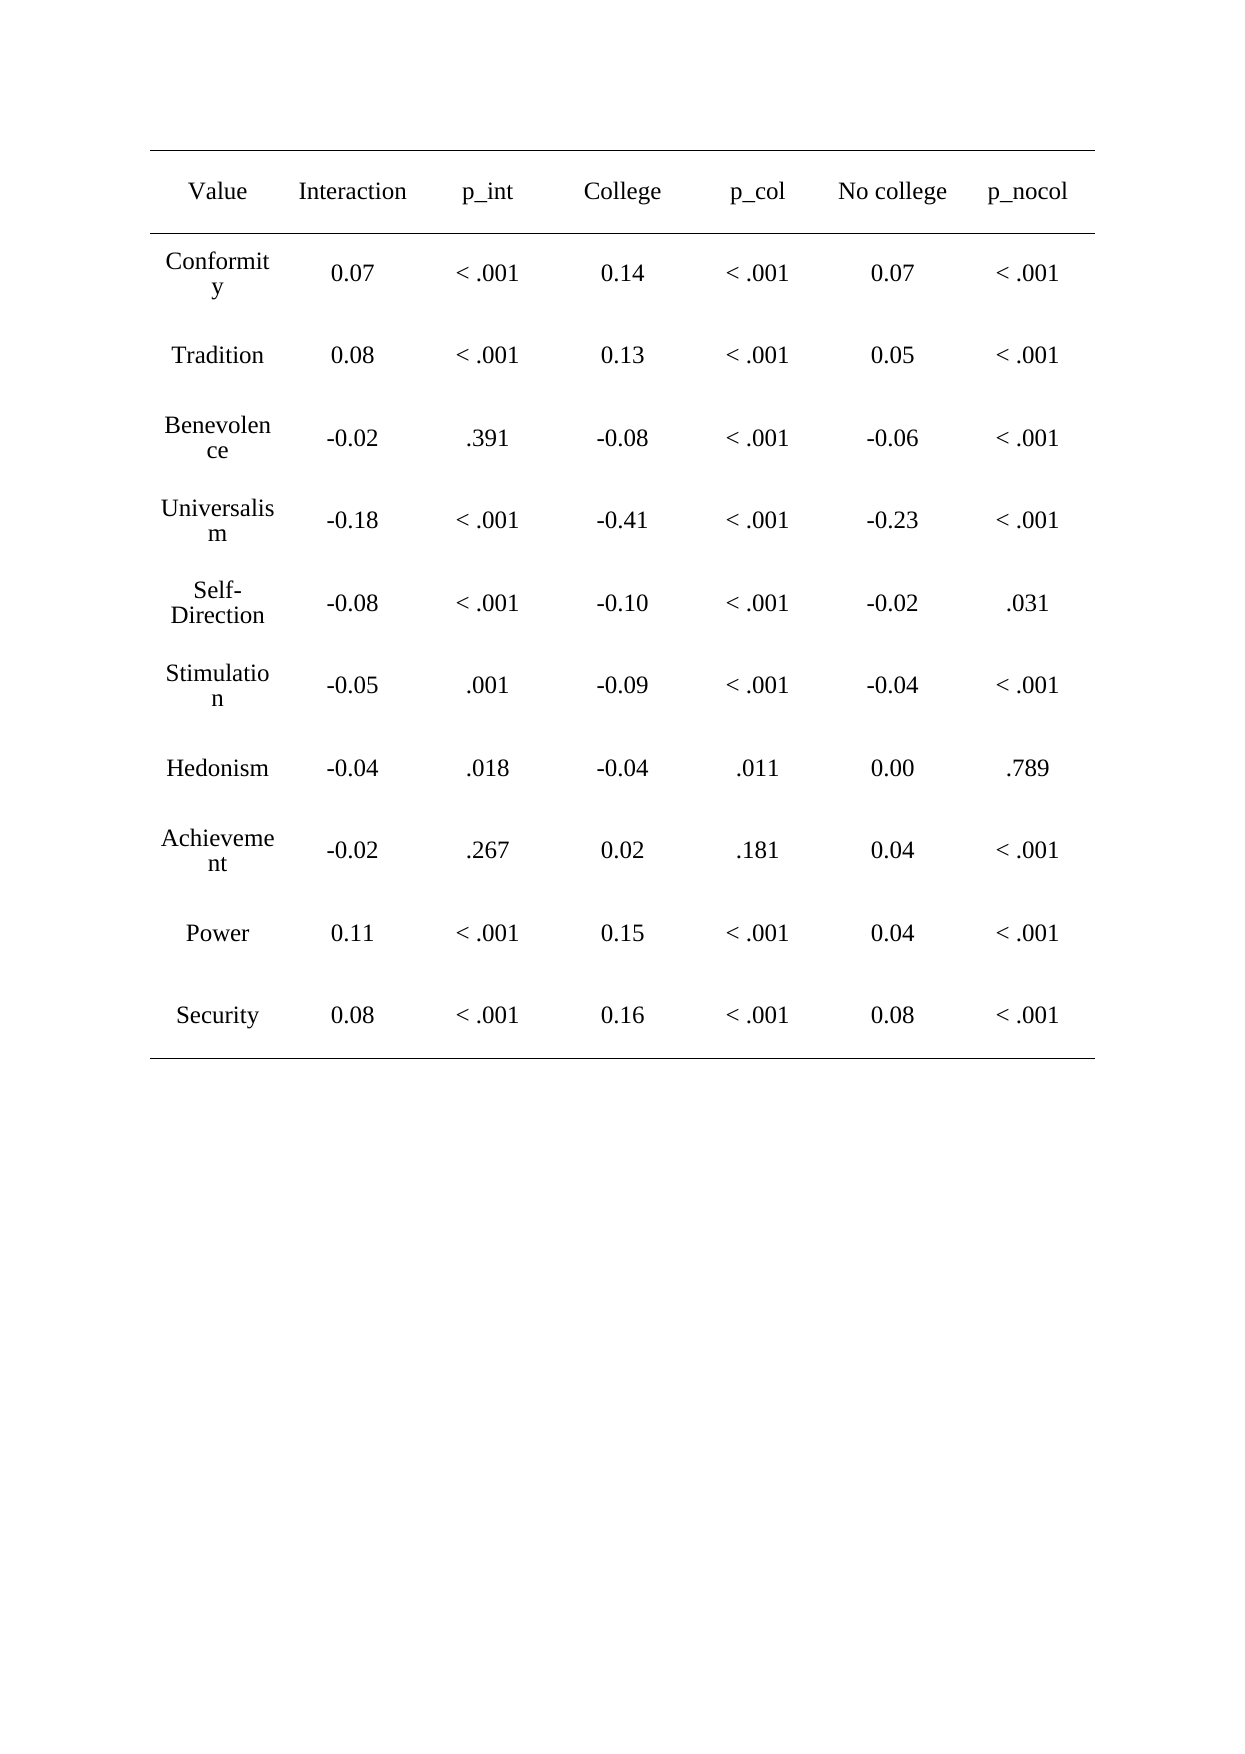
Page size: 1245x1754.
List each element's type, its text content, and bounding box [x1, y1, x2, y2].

table_cell .181 [690, 810, 825, 892]
table_cell 0.16 [555, 975, 690, 1057]
table_cell < .001 [690, 480, 825, 562]
table_cell -0.02 [285, 398, 420, 480]
table_cell < .001 [960, 398, 1095, 480]
table_cell Hedonism [150, 728, 285, 810]
table_cell -0.04 [825, 645, 960, 727]
table_cell 0.02 [555, 810, 690, 892]
table_cell .789 [960, 728, 1095, 810]
table_cell 0.15 [555, 893, 690, 975]
table_header p_int [420, 151, 555, 232]
table_cell Self-Direction [150, 563, 285, 645]
table_cell < .001 [960, 810, 1095, 892]
table_cell < .001 [960, 315, 1095, 397]
table_cell < .001 [420, 315, 555, 397]
table_cell < .001 [960, 480, 1095, 562]
table_cell Universalism [150, 480, 285, 562]
table_cell .001 [420, 645, 555, 727]
table_cell < .001 [690, 398, 825, 480]
table_header No college [825, 151, 960, 232]
table_cell < .001 [960, 234, 1095, 315]
table_cell 0.04 [825, 810, 960, 892]
table_cell -0.41 [555, 480, 690, 562]
table_cell -0.02 [285, 810, 420, 892]
table_cell < .001 [420, 480, 555, 562]
table_cell < .001 [690, 975, 825, 1057]
table_cell .018 [420, 728, 555, 810]
table_cell Achievement [150, 810, 285, 892]
table_header Interaction [285, 151, 420, 232]
table_cell Security [150, 975, 285, 1057]
table_cell 0.00 [825, 728, 960, 810]
table_cell Stimulation [150, 645, 285, 727]
table_cell 0.08 [825, 975, 960, 1057]
table_cell 0.04 [825, 893, 960, 975]
table_cell .011 [690, 728, 825, 810]
table_cell 0.08 [285, 315, 420, 397]
table_cell -0.06 [825, 398, 960, 480]
table_cell 0.07 [285, 234, 420, 315]
table_header p_col [690, 151, 825, 232]
table_cell < .001 [420, 975, 555, 1057]
table_cell < .001 [420, 893, 555, 975]
table_header p_nocol [960, 151, 1095, 232]
table_cell Power [150, 893, 285, 975]
table_cell -0.08 [285, 563, 420, 645]
table_cell < .001 [960, 645, 1095, 727]
table_cell 0.07 [825, 234, 960, 315]
table_cell < .001 [690, 234, 825, 315]
table_cell .031 [960, 563, 1095, 645]
table_cell -0.23 [825, 480, 960, 562]
table_cell Tradition [150, 315, 285, 397]
table_cell 0.08 [285, 975, 420, 1057]
table_cell .391 [420, 398, 555, 480]
table_header Value [150, 151, 285, 232]
table_cell < .001 [690, 315, 825, 397]
table_cell 0.11 [285, 893, 420, 975]
table_cell < .001 [690, 645, 825, 727]
table_cell < .001 [420, 563, 555, 645]
table_cell -0.08 [555, 398, 690, 480]
table_cell Benevolence [150, 398, 285, 480]
table_cell < .001 [420, 234, 555, 315]
table_cell < .001 [690, 893, 825, 975]
table_cell 0.13 [555, 315, 690, 397]
table_cell < .001 [960, 893, 1095, 975]
table_cell -0.04 [555, 728, 690, 810]
table_cell 0.05 [825, 315, 960, 397]
table_cell -0.10 [555, 563, 690, 645]
table_cell Conformity [150, 234, 285, 315]
table_cell .267 [420, 810, 555, 892]
table_cell -0.05 [285, 645, 420, 727]
table_cell -0.04 [285, 728, 420, 810]
table_cell -0.09 [555, 645, 690, 727]
table_header College [555, 151, 690, 232]
table_cell 0.14 [555, 234, 690, 315]
table_cell -0.02 [825, 563, 960, 645]
table_cell -0.18 [285, 480, 420, 562]
table_cell < .001 [960, 975, 1095, 1057]
table_cell < .001 [690, 563, 825, 645]
